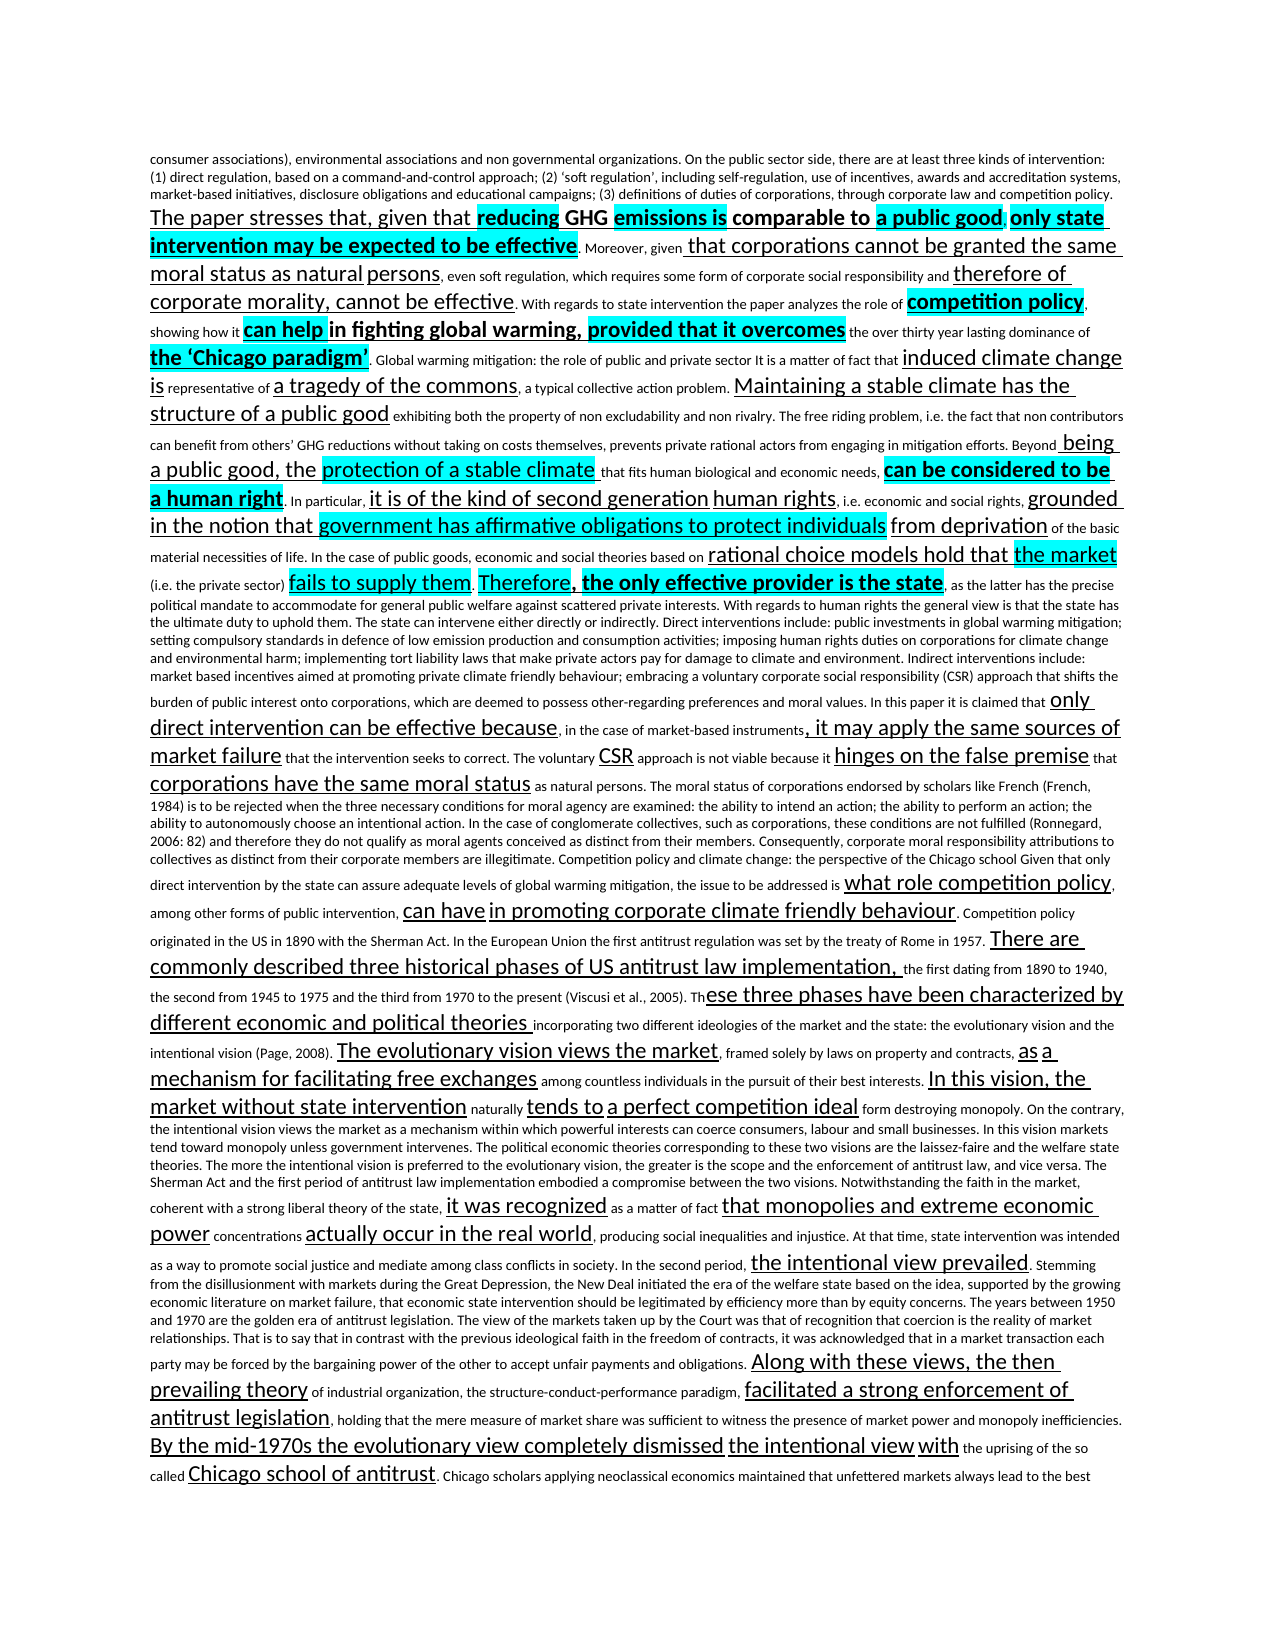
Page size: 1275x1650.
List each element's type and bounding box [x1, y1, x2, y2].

text [150, 150, 1125, 1487]
